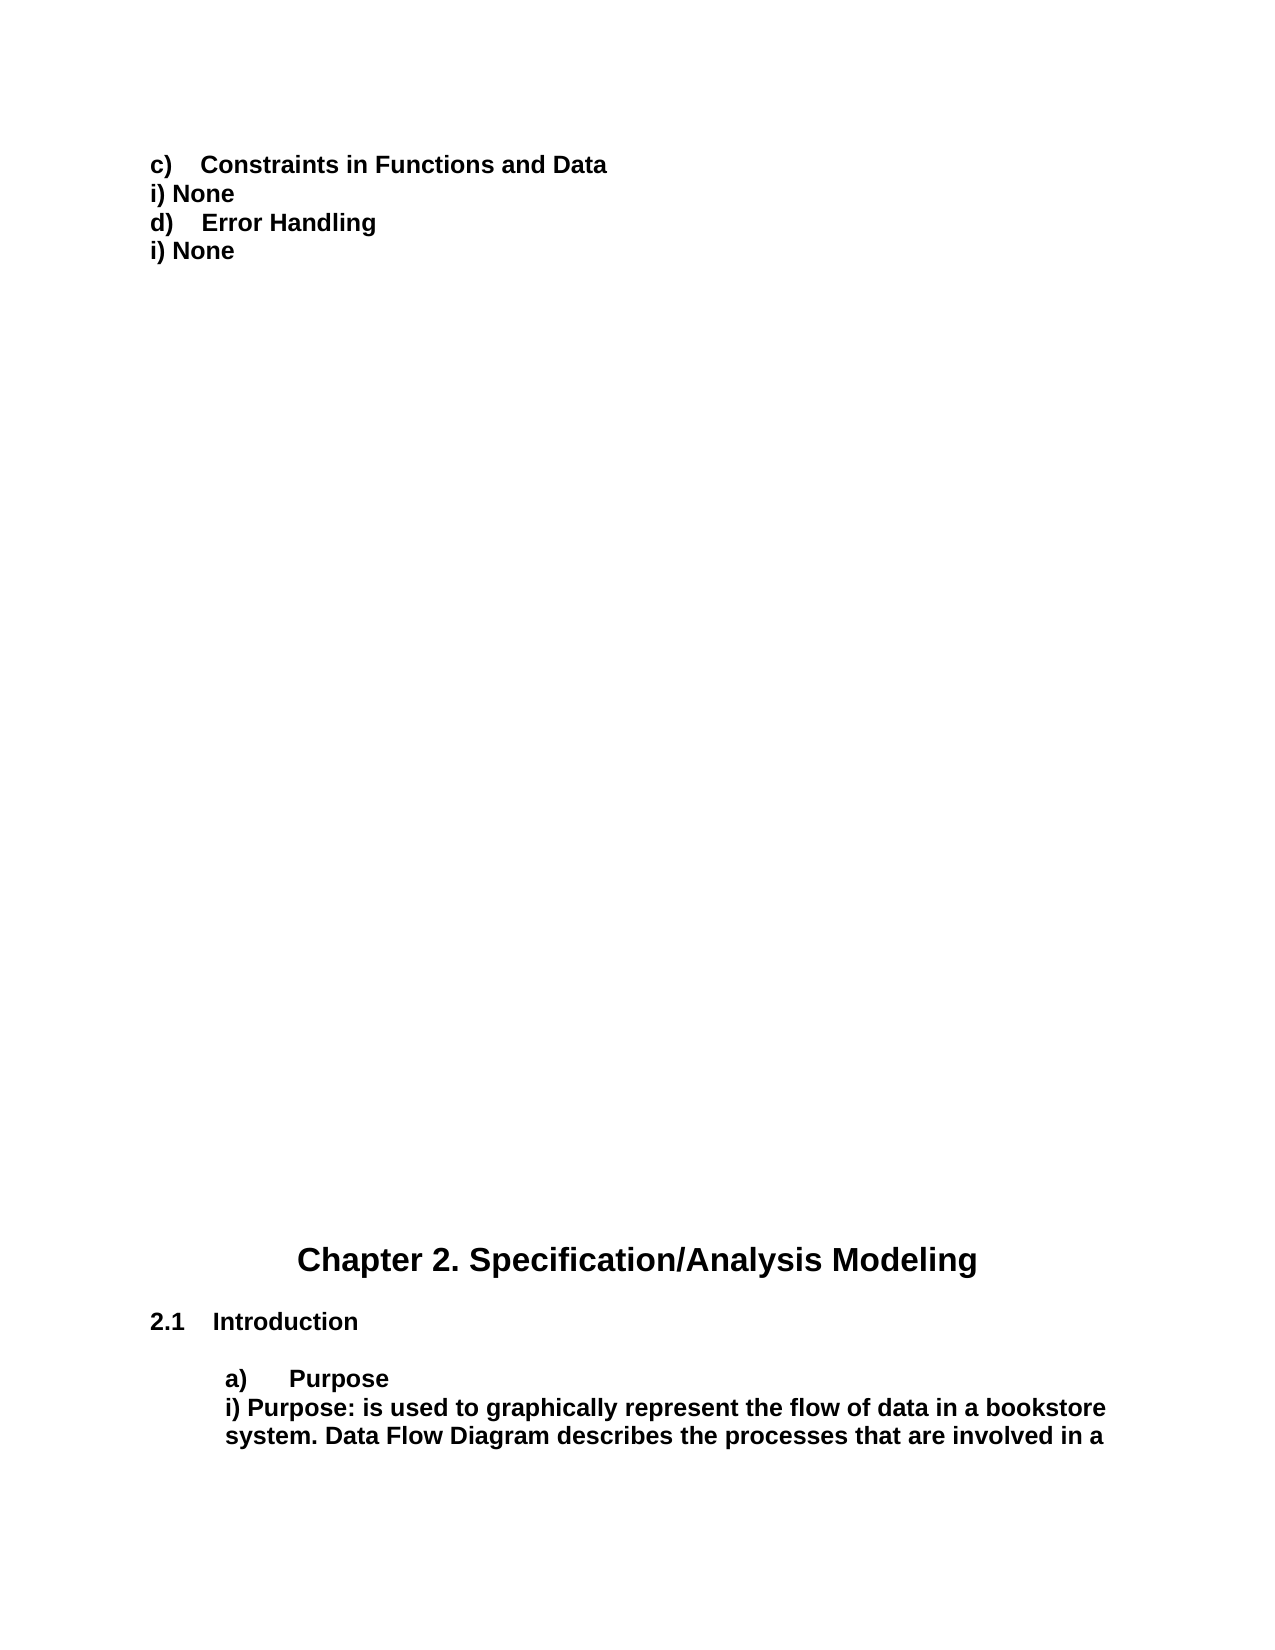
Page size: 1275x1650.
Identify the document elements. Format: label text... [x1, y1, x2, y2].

text i) None [150, 236, 1125, 265]
text c) Constraints in Functions and Data [150, 150, 1125, 179]
text d) Error Handling [150, 207, 1125, 236]
text i) None [150, 179, 1125, 207]
text 2.1 Introduction [150, 1307, 1125, 1336]
text a) Purpose [225, 1364, 1125, 1392]
text Chapter 2. Specification/Analysis Modeling [150, 1241, 1125, 1279]
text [225, 1392, 1125, 1450]
